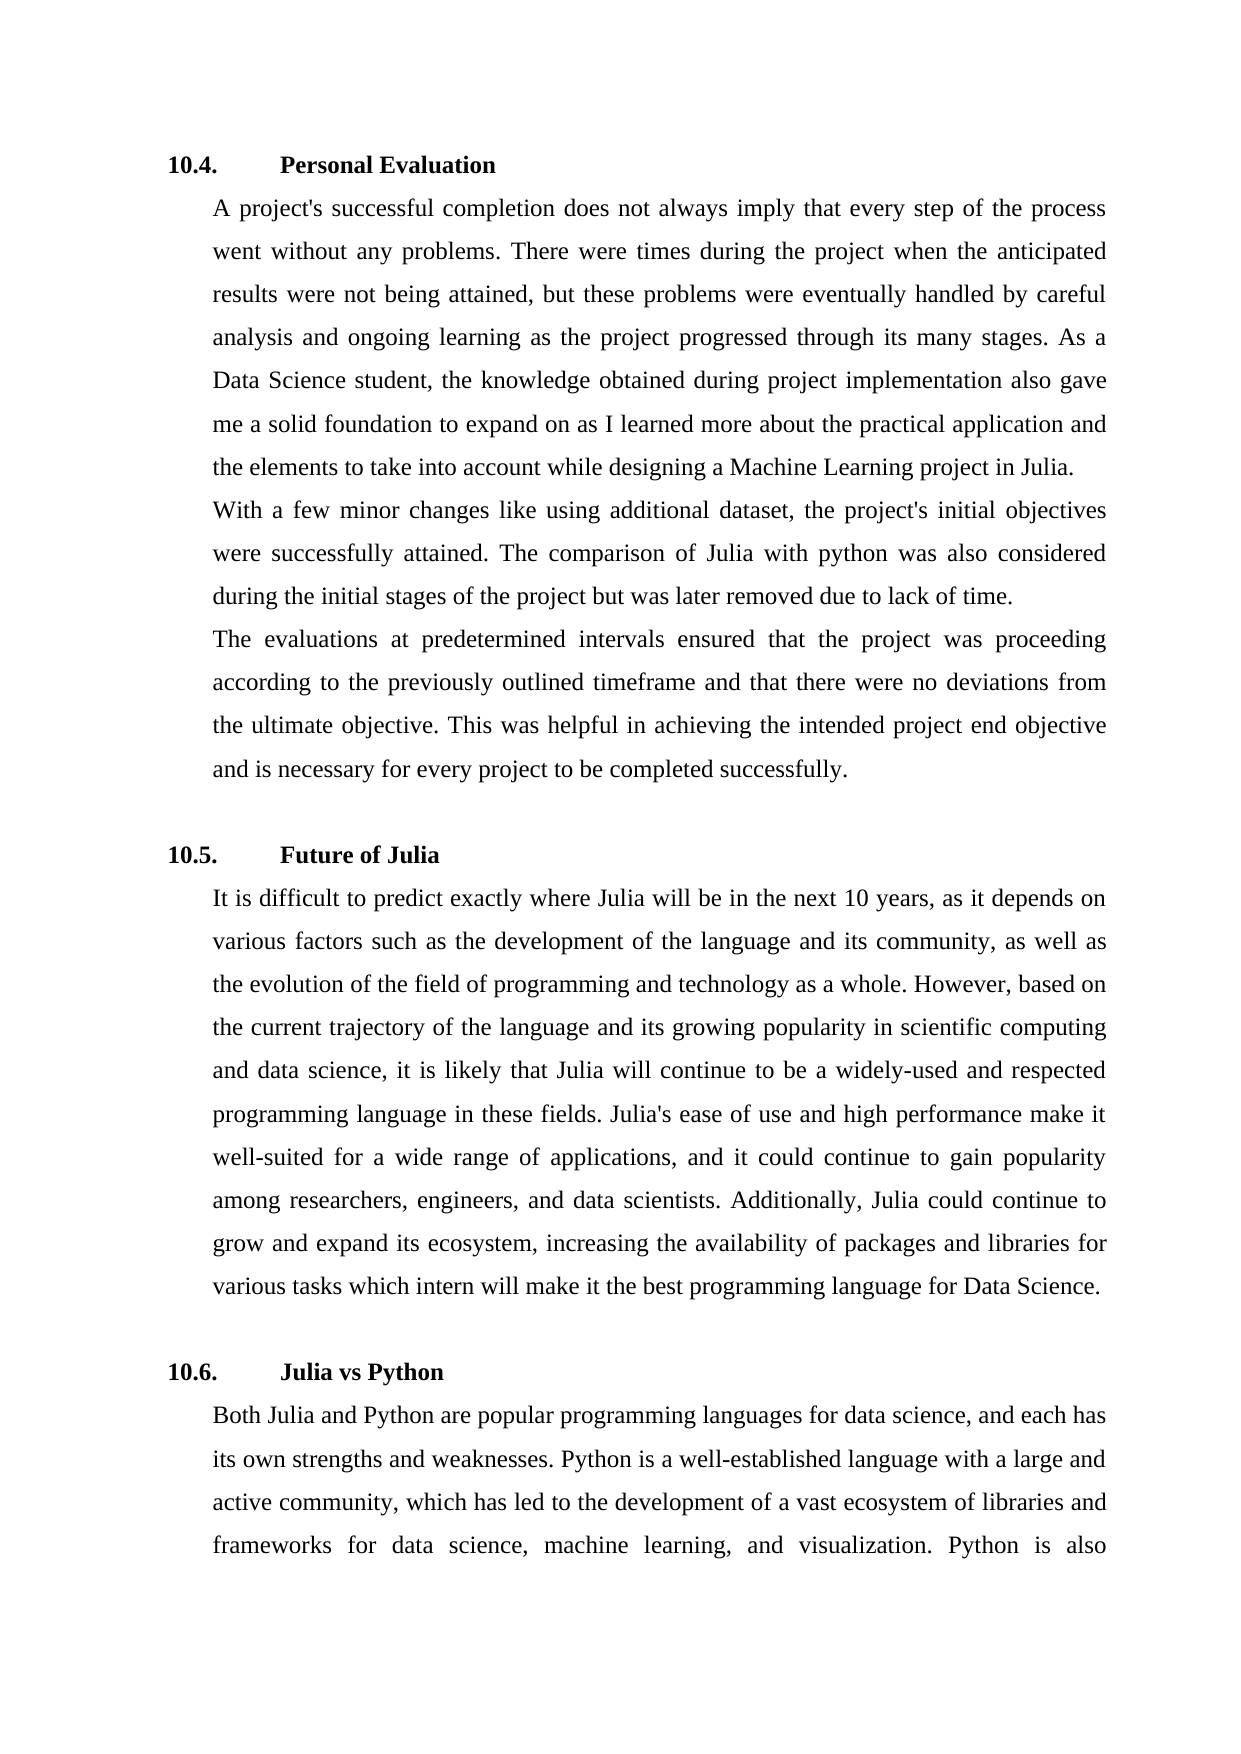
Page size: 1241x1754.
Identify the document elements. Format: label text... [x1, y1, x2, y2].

list A project's successful completion does not always imply that every step of the process went without any problems. There were times during the project when the anticipated results were not being attained, but these problems were eventually handled by careful analysis and ongoing learning as the project progressed through its many stages. As a Data Science student, the knowledge obtained during project implementation also gave me a solid foundation to expand on as I learned more about the practical application and the elements to take into account while designing a Machine Learning project in Julia. [212, 193, 1107, 481]
list It is difficult to predict exactly where Julia will be in the next 10 years, as it depends on various factors such as the development of the language and its community, as well as the evolution of the field of programming and technology as a whole. However, based on the current trajectory of the language and its growing popularity in scientific computing and data science, it is likely that Julia will continue to be a widely-used and respected programming language in these fields. Julia's ease of use and high performance make it well-suited for a wide range of applications, and it could continue to gain popularity among researchers, engineers, and data scientists. Additionally, Julia could continue to grow and expand its ecosystem, increasing the availability of packages and libraries for various tasks which intern will make it the best programming language for Data Science. [212, 883, 1107, 1300]
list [212, 1401, 1107, 1559]
list Future of Julia [167, 840, 1107, 869]
list The evaluations at predetermined intervals ensured that the project was proceeding according to the previously outlined timeframe and that there were no deviations from the ultimate objective. This was helpful in achieving the intended project end objective and is necessary for every project to be completed successfully. [212, 624, 1107, 782]
list Julia vs Python [167, 1357, 1107, 1386]
list With a few minor changes like using additional dataset, the project's initial objectives were successfully attained. The comparison of Julia with python was also considered during the initial stages of the project but was later removed due to lack of time. [212, 495, 1107, 610]
list Personal Evaluation [167, 150, 1107, 179]
